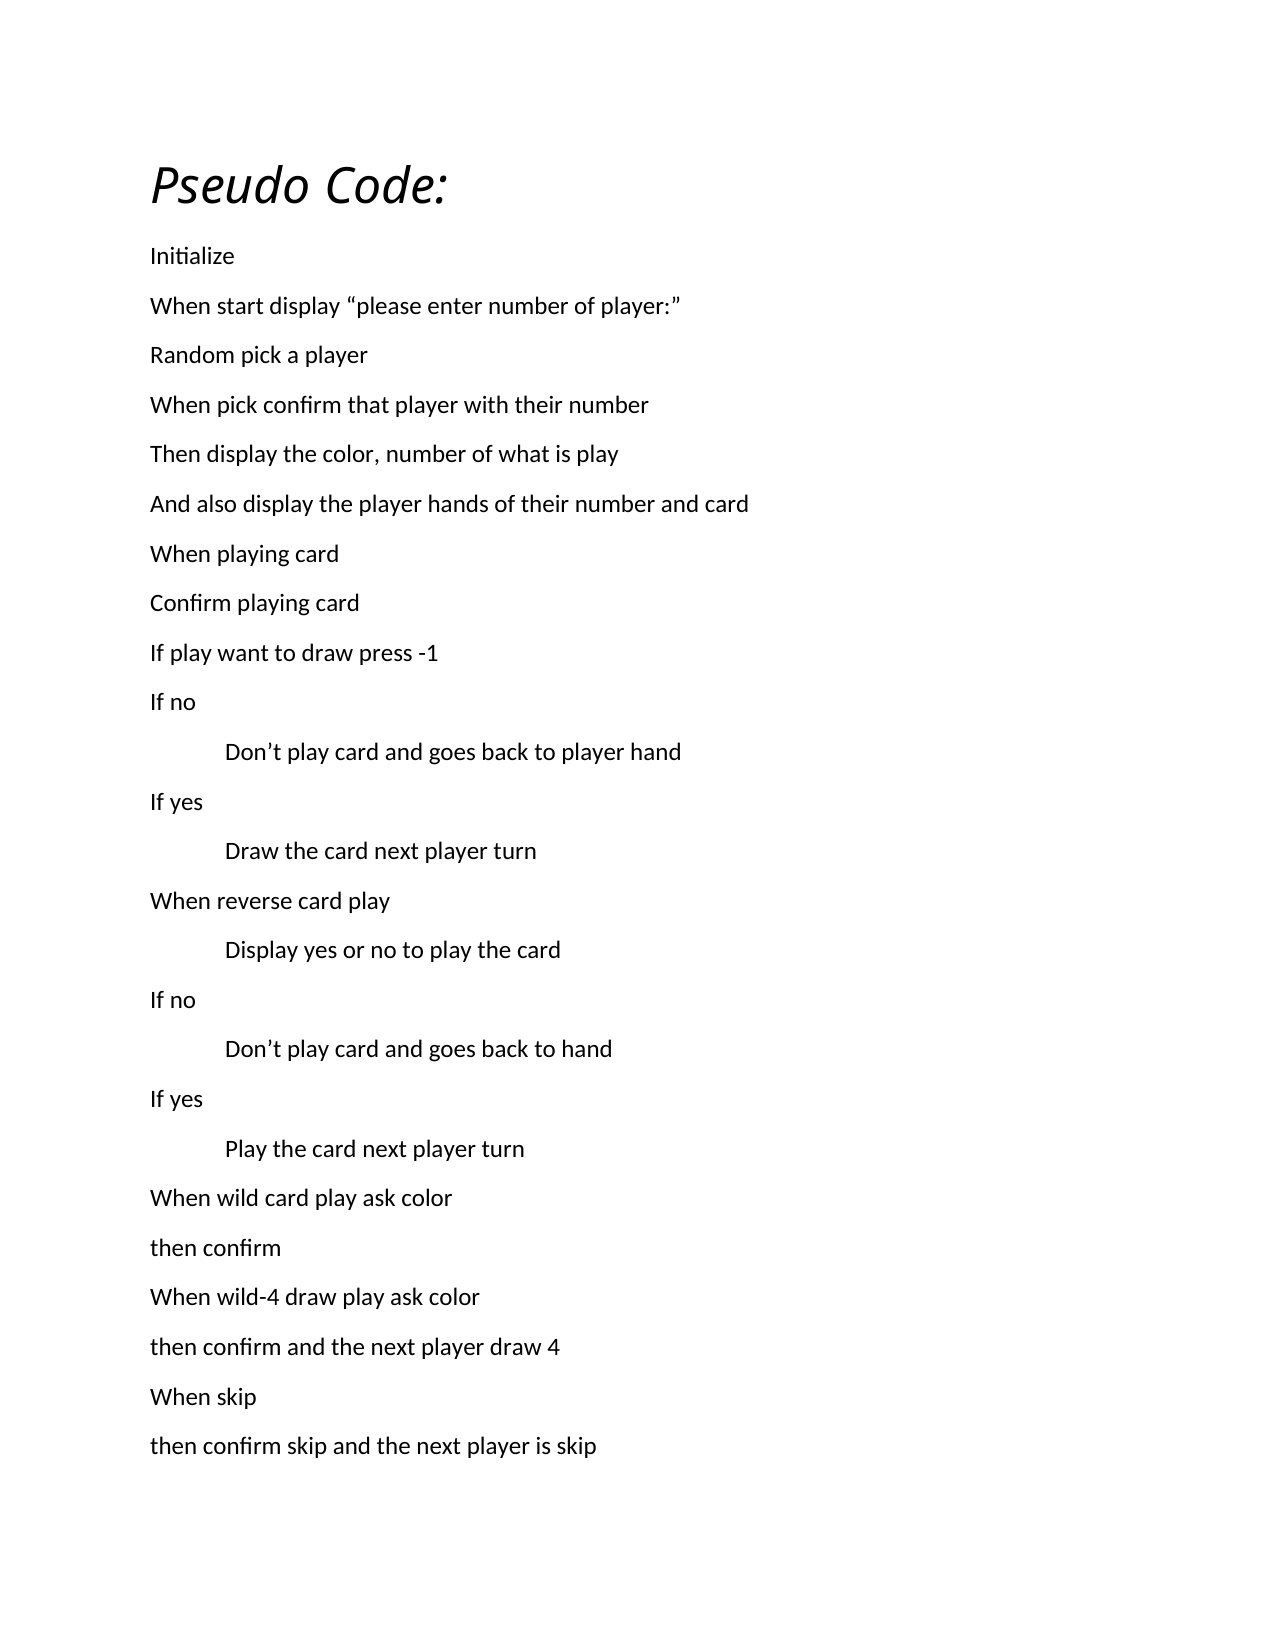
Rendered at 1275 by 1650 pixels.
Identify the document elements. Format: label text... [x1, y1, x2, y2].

text And also display the player hands of their number and card [150, 488, 1125, 519]
text then confirm and the next player draw 4 [150, 1331, 1125, 1362]
text then confirm [150, 1232, 1125, 1262]
text Draw the card next player turn [150, 835, 1125, 866]
text When start display “please enter number of player:” [150, 290, 1125, 320]
text Display yes or no to play the card [150, 934, 1125, 965]
text Don’t play card and goes back to hand [150, 1033, 1125, 1064]
text When playing card [150, 538, 1125, 568]
text If no [150, 984, 1125, 1014]
text Pseudo Code: [150, 150, 1125, 218]
text then confirm skip and the next player is skip [150, 1430, 1125, 1461]
text When pick confirm that player with their number [150, 389, 1125, 419]
text If no [150, 686, 1125, 717]
text Play the card next player turn [150, 1133, 1125, 1163]
text Random pick a player [150, 339, 1125, 370]
text When skip [150, 1381, 1125, 1411]
text When wild card play ask color [150, 1182, 1125, 1213]
text Don’t play card and goes back to player hand [150, 736, 1125, 767]
text Initialize [150, 240, 1125, 271]
text If yes [150, 1083, 1125, 1114]
text If yes [150, 786, 1125, 816]
text When wild-4 draw play ask color [150, 1281, 1125, 1312]
text When reverse card play [150, 885, 1125, 915]
text Confirm playing card [150, 587, 1125, 618]
text Then display the color, number of what is play [150, 438, 1125, 469]
text If play want to draw press -1 [150, 637, 1125, 667]
